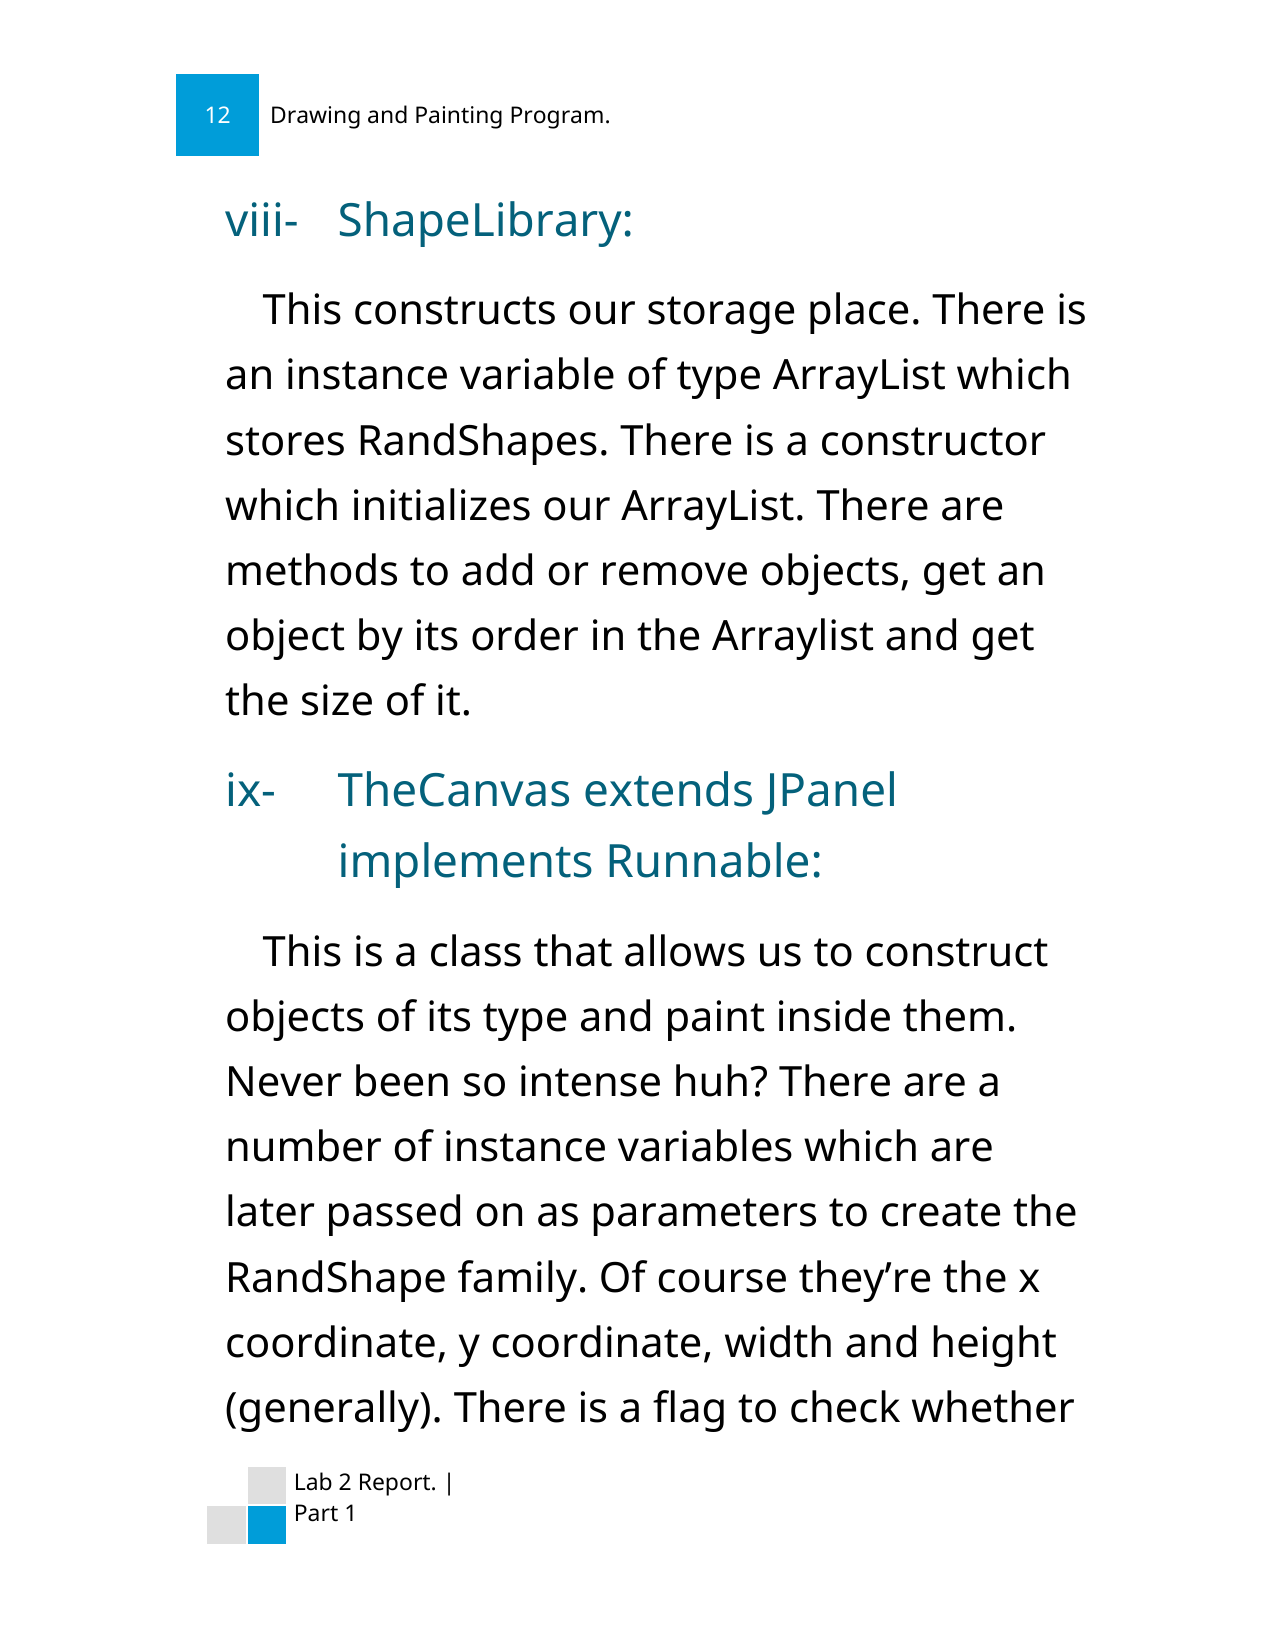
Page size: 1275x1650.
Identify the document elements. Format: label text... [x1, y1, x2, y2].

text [225, 921, 1087, 1435]
text This constructs our storage place. There is an instance variable of type ArrayList which stores RandShapes. There is a constructor which initializes our ArrayList. There are methods to add or remove objects, get an object by its order in the Arraylist and get the size of it. [225, 280, 1087, 728]
list ShapeLibrary: [225, 187, 1087, 250]
list TheCanvas extends JPanel implements Runnable: [225, 757, 1087, 891]
